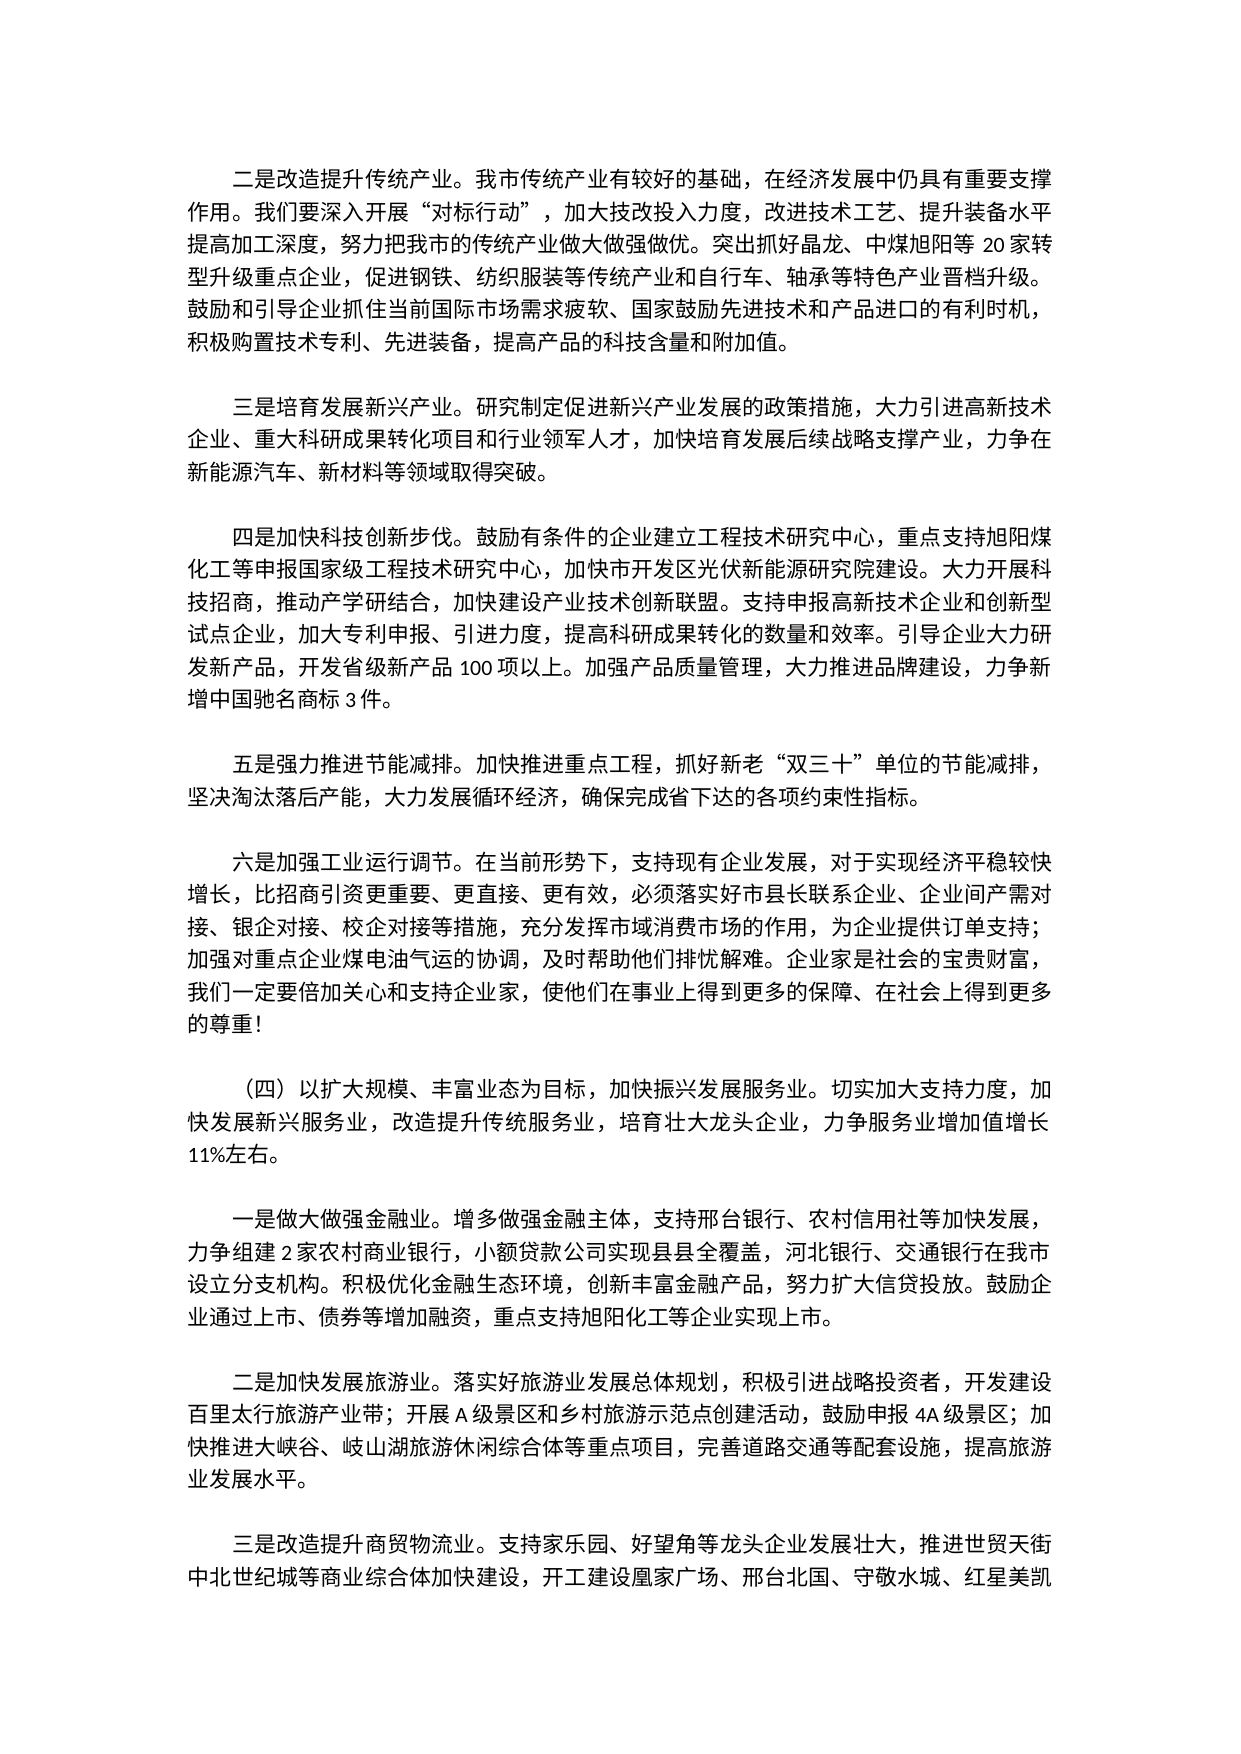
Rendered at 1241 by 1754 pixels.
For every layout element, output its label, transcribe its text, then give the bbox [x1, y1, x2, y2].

text 六是加强工业运行调节。在当前形势下，支持现有企业发展，对于实现经济平稳较快增长，比招商引资更重要、更直接、更有效，必须落实好市县长联系企业、企业间产需对接、银企对接、校企对接等措施，充分发挥市域消费市场的作用，为企业提供订单支持；加强对重点企业煤电油气运的协调，及时帮助他们排忧解难。企业家是社会的宝贵财富，我们一定要倍加关心和支持企业家，使他们在事业上得到更多的保障、在社会上得到更多的尊重！ [187, 844, 1053, 1039]
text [187, 1527, 1053, 1592]
text 三是培育发展新兴产业。研究制定促进新兴产业发展的政策措施，大力引进高新技术企业、重大科研成果转化项目和行业领军人才，加快培育发展后续战略支撑产业，力争在新能源汽车、新材料等领域取得突破。 [187, 389, 1053, 487]
text 二是加快发展旅游业。落实好旅游业发展总体规划，积极引进战略投资者，开发建设百里太行旅游产业带；开展A级景区和乡村旅游示范点创建活动，鼓励申报4A级景区；加快推进大峡谷、岐山湖旅游休闲综合体等重点项目，完善道路交通等配套设施，提高旅游业发展水平。 [187, 1364, 1053, 1494]
text 一是做大做强金融业。增多做强金融主体，支持邢台银行、农村信用社等加快发展，力争组建2家农村商业银行，小额贷款公司实现县县全覆盖，河北银行、交通银行在我市设立分支机构。积极优化金融生态环境，创新丰富金融产品，努力扩大信贷投放。鼓励企业通过上市、债券等增加融资，重点支持旭阳化工等企业实现上市。 [187, 1202, 1053, 1332]
text 二是改造提升传统产业。我市传统产业有较好的基础，在经济发展中仍具有重要支撑作用。我们要深入开展“对标行动”，加大技改投入力度，改进技术工艺、提升装备水平、提高加工深度，努力把我市的传统产业做大做强做优。突出抓好晶龙、中煤旭阳等20家转型升级重点企业，促进钢铁、纺织服装等传统产业和自行车、轴承等特色产业晋档升级。鼓励和引导企业抓住当前国际市场需求疲软、国家鼓励先进技术和产品进口的有利时机，积极购置技术专利、先进装备，提高产品的科技含量和附加值。 [187, 162, 1053, 357]
text （四）以扩大规模、丰富业态为目标，加快振兴发展服务业。切实加大支持力度，加快发展新兴服务业，改造提升传统服务业，培育壮大龙头企业，力争服务业增加值增长11%左右。 [187, 1072, 1053, 1169]
text 四是加快科技创新步伐。鼓励有条件的企业建立工程技术研究中心，重点支持旭阳煤化工等申报国家级工程技术研究中心，加快市开发区光伏新能源研究院建设。大力开展科技招商，推动产学研结合，加快建设产业技术创新联盟。支持申报高新技术企业和创新型试点企业，加大专利申报、引进力度，提高科研成果转化的数量和效率。引导企业大力研发新产品，开发省级新产品100项以上。加强产品质量管理，大力推进品牌建设，力争新增中国驰名商标3件。 [187, 519, 1053, 714]
text 五是强力推进节能减排。加快推进重点工程，抓好新老“双三十”单位的节能减排，坚决淘汰落后产能，大力发展循环经济，确保完成省下达的各项约束性指标。 [187, 747, 1053, 812]
